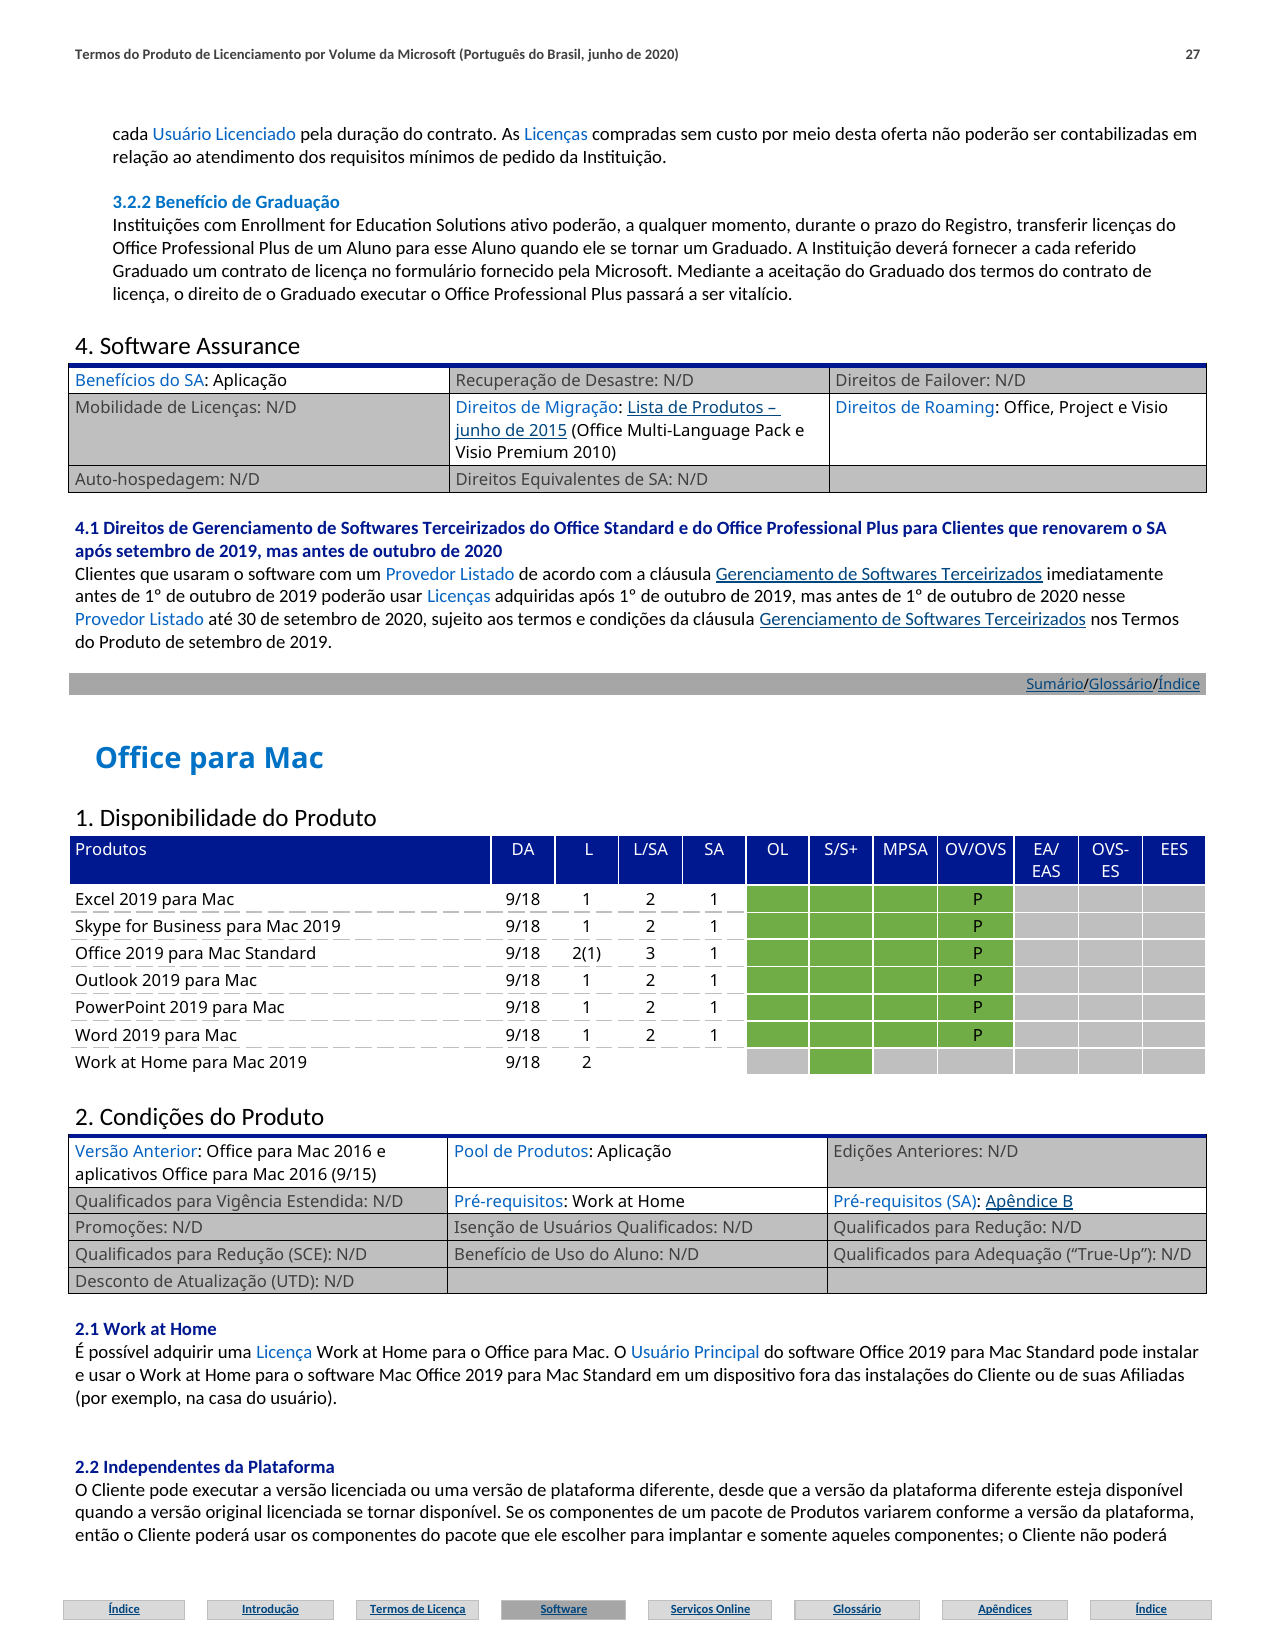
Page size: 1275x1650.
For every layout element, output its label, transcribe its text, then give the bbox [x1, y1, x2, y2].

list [112, 122, 1200, 168]
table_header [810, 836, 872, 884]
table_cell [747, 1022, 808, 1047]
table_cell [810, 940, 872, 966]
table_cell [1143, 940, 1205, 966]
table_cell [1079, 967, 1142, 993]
list 4. Software Assurance [75, 330, 1200, 361]
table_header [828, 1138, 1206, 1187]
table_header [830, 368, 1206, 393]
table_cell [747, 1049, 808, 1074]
list É possível adquirir uma Licença Work at Home para o Office para Mac. O Usuário Principal do software Office 2019 para Mac Standard pode instalar e usar o Work at Home para o software Mac Office 2019 para Mac Standard em um dispositivo fora das instalações do Cliente ou de suas Afiliadas (por exemplo, na casa do usuário). [75, 1340, 1200, 1409]
subtitle 4.1 Direitos de Gerenciamento de Softwares Terceirizados do Office Standard e do Office Professional Plus para Clientes que renovarem o SA após setembro de 2019, mas antes de outubro de 2020 [75, 516, 1200, 562]
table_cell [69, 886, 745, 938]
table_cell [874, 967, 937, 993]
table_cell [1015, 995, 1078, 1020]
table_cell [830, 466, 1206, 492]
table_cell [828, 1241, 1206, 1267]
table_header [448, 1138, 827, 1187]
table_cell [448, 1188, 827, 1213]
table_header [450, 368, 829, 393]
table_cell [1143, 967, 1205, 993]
subtitle 3.2.2 Benefício de Graduação [112, 191, 1200, 213]
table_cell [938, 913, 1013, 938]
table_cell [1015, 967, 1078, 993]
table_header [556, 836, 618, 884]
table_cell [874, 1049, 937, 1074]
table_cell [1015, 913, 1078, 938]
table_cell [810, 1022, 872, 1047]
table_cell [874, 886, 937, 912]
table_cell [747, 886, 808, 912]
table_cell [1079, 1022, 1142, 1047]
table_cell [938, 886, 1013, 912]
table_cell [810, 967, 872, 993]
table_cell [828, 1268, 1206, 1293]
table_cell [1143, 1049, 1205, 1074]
list 1. Disponibilidade do Produto [75, 802, 1200, 832]
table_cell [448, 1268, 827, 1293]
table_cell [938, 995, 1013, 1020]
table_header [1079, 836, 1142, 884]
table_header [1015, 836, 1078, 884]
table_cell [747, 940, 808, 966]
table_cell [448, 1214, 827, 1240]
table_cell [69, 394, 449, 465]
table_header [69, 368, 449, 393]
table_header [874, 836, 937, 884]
list 2. Condições do Produto [75, 1101, 1200, 1132]
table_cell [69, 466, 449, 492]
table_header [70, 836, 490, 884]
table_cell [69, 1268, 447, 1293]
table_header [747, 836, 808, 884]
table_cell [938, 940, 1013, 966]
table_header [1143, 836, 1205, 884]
list Clientes que usaram o software com um Provedor Listado de acordo com a cláusula Gerenciamento de Softwares Terceirizados imediatamente antes de 1º de outubro de 2019 poderão usar Licenças adquiridas após 1º de outubro de 2019, mas antes de 1º de outubro de 2020 nesse Provedor Listado até 30 de setembro de 2020, sujeito aos termos e condições da cláusula Gerenciamento de Softwares Terceirizados nos Termos do Produto de setembro de 2019. [75, 562, 1200, 653]
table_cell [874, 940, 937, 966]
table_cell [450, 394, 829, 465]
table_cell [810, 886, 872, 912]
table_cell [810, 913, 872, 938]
list Instituições com Enrollment for Education Solutions ativo poderão, a qualquer momento, durante o prazo do Registro, transferir licenças do Office Professional Plus de um Aluno para esse Aluno quando ele se tornar um Graduado. A Instituição deverá fornecer a cada referido Graduado um contrato de licença no formulário fornecido pela Microsoft. Mediante a aceitação do Graduado dos termos do contrato de licença, o direito de o Graduado executar o Office Professional Plus passará a ser vitalício. [112, 213, 1200, 305]
subtitle 2.1 Work at Home [75, 1317, 1200, 1340]
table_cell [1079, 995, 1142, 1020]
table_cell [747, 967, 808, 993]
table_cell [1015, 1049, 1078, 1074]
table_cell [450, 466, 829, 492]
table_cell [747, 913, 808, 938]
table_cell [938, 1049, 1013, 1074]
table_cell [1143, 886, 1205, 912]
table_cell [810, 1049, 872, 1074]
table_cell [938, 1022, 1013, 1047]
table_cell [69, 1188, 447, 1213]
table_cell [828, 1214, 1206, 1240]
subtitle 2.2 Independentes da Plataforma [75, 1455, 1200, 1478]
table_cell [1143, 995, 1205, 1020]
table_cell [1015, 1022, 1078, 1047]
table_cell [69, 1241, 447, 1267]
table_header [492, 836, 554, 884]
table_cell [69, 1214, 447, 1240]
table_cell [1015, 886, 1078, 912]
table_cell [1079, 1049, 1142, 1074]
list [75, 1478, 1200, 1546]
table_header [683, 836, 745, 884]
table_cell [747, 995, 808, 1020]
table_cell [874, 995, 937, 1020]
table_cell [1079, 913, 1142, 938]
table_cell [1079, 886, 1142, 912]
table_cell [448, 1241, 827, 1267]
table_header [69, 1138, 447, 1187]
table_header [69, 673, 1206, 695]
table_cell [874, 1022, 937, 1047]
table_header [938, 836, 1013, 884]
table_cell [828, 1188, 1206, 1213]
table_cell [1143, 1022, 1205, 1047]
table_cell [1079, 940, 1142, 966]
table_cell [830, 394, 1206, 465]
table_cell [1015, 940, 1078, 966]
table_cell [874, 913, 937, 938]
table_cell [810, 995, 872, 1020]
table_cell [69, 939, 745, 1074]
subtitle Office para Mac [75, 737, 1200, 777]
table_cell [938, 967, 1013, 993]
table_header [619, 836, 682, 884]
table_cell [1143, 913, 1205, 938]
